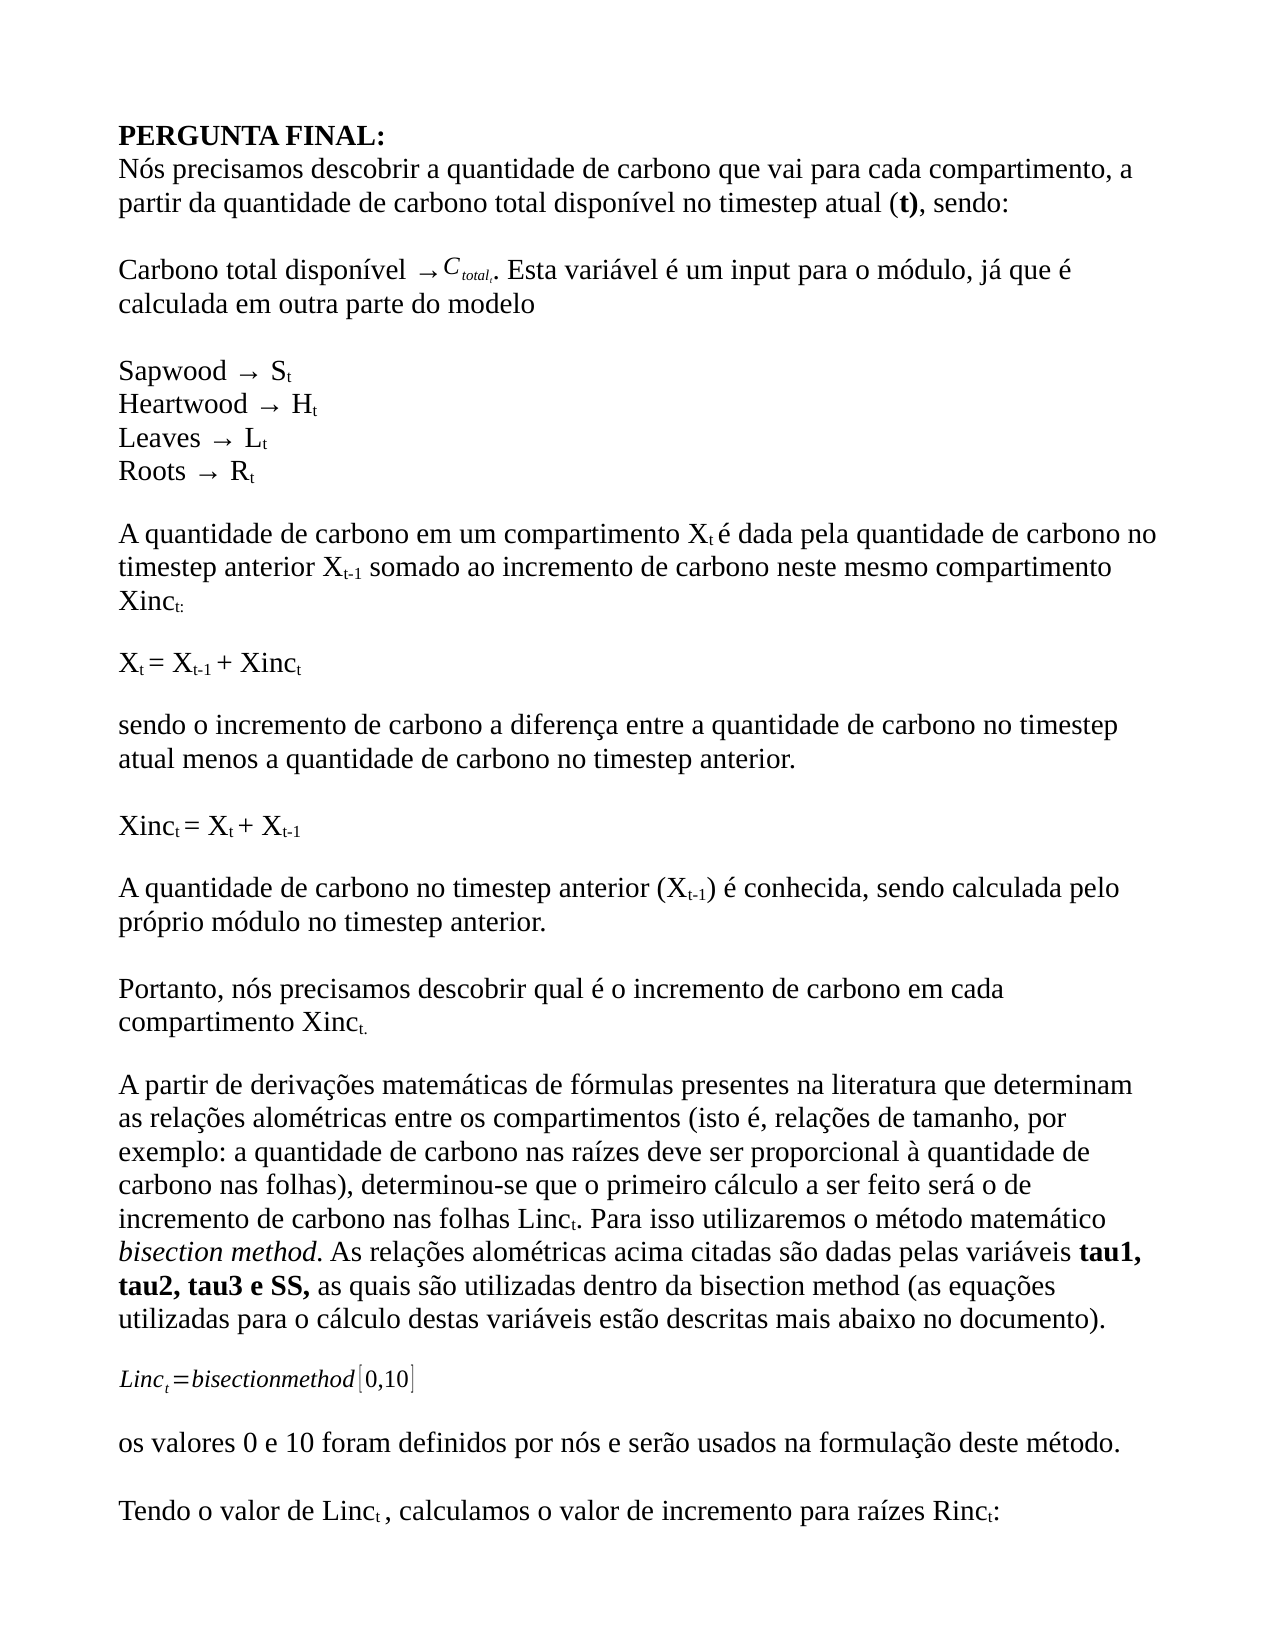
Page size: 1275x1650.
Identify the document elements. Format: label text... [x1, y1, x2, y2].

text Sapwood → St [118, 353, 1157, 386]
text Carbono total disponível →. Esta variável é um input para o módulo, já que é calculada em outra parte do modelo [118, 252, 1157, 319]
text Portanto, nós precisamos descobrir qual é o incremento de carbono em cada compartimento Xinct. [118, 971, 1157, 1038]
text os valores 0 e 10 foram definidos por nós e serão usados na formulação deste método. [118, 1426, 1157, 1459]
text sendo o incremento de carbono a diferença entre a quantidade de carbono no timestep atual menos a quantidade de carbono no timestep anterior. [118, 707, 1157, 774]
text A quantidade de carbono no timestep anterior (Xt-1) é conhecida, sendo calculada pelo próprio módulo no timestep anterior. [118, 870, 1157, 937]
text A partir de derivações matemáticas de fórmulas presentes na literatura que determinam as relações alométricas entre os compartimentos (isto é, relações de tamanho, por exemplo: a quantidade de carbono nas raízes deve ser proporcional à quantidade de carbono nas folhas), determinou-se que o primeiro cálculo a ser feito será o de incremento de carbono nas folhas Linct. Para isso utilizaremos o método matemático bisection method. As relações alométricas acima citadas são dadas pelas variáveis tau1, tau2, tau3 e SS, as quais são utilizadas dentro da bisection method (as equações utilizadas para o cálculo destas variáveis estão descritas mais abaixo no documento). [118, 1067, 1157, 1335]
text Leaves → Lt [118, 420, 1157, 453]
text Nós precisamos descobrir a quantidade de carbono que vai para cada compartimento, a partir da quantidade de carbono total disponível no timestep atual (t), sendo: [118, 152, 1157, 219]
text Roots → Rt [118, 453, 1157, 487]
text Tendo o valor de Linct , calculamos o valor de incremento para raízes Rinct: [118, 1493, 1157, 1526]
text Heartwood → Ht [118, 386, 1157, 420]
text PERGUNTA FINAL: [118, 118, 1157, 152]
text Xt = Xt-1 + Xinct [118, 645, 1157, 679]
text A quantidade de carbono em um compartimento Xt é dada pela quantidade de carbono no timestep anterior Xt-1 somado ao incremento de carbono neste mesmo compartimento Xinct: [118, 516, 1157, 616]
text Xinct = Xt + Xt-1 [118, 808, 1157, 842]
